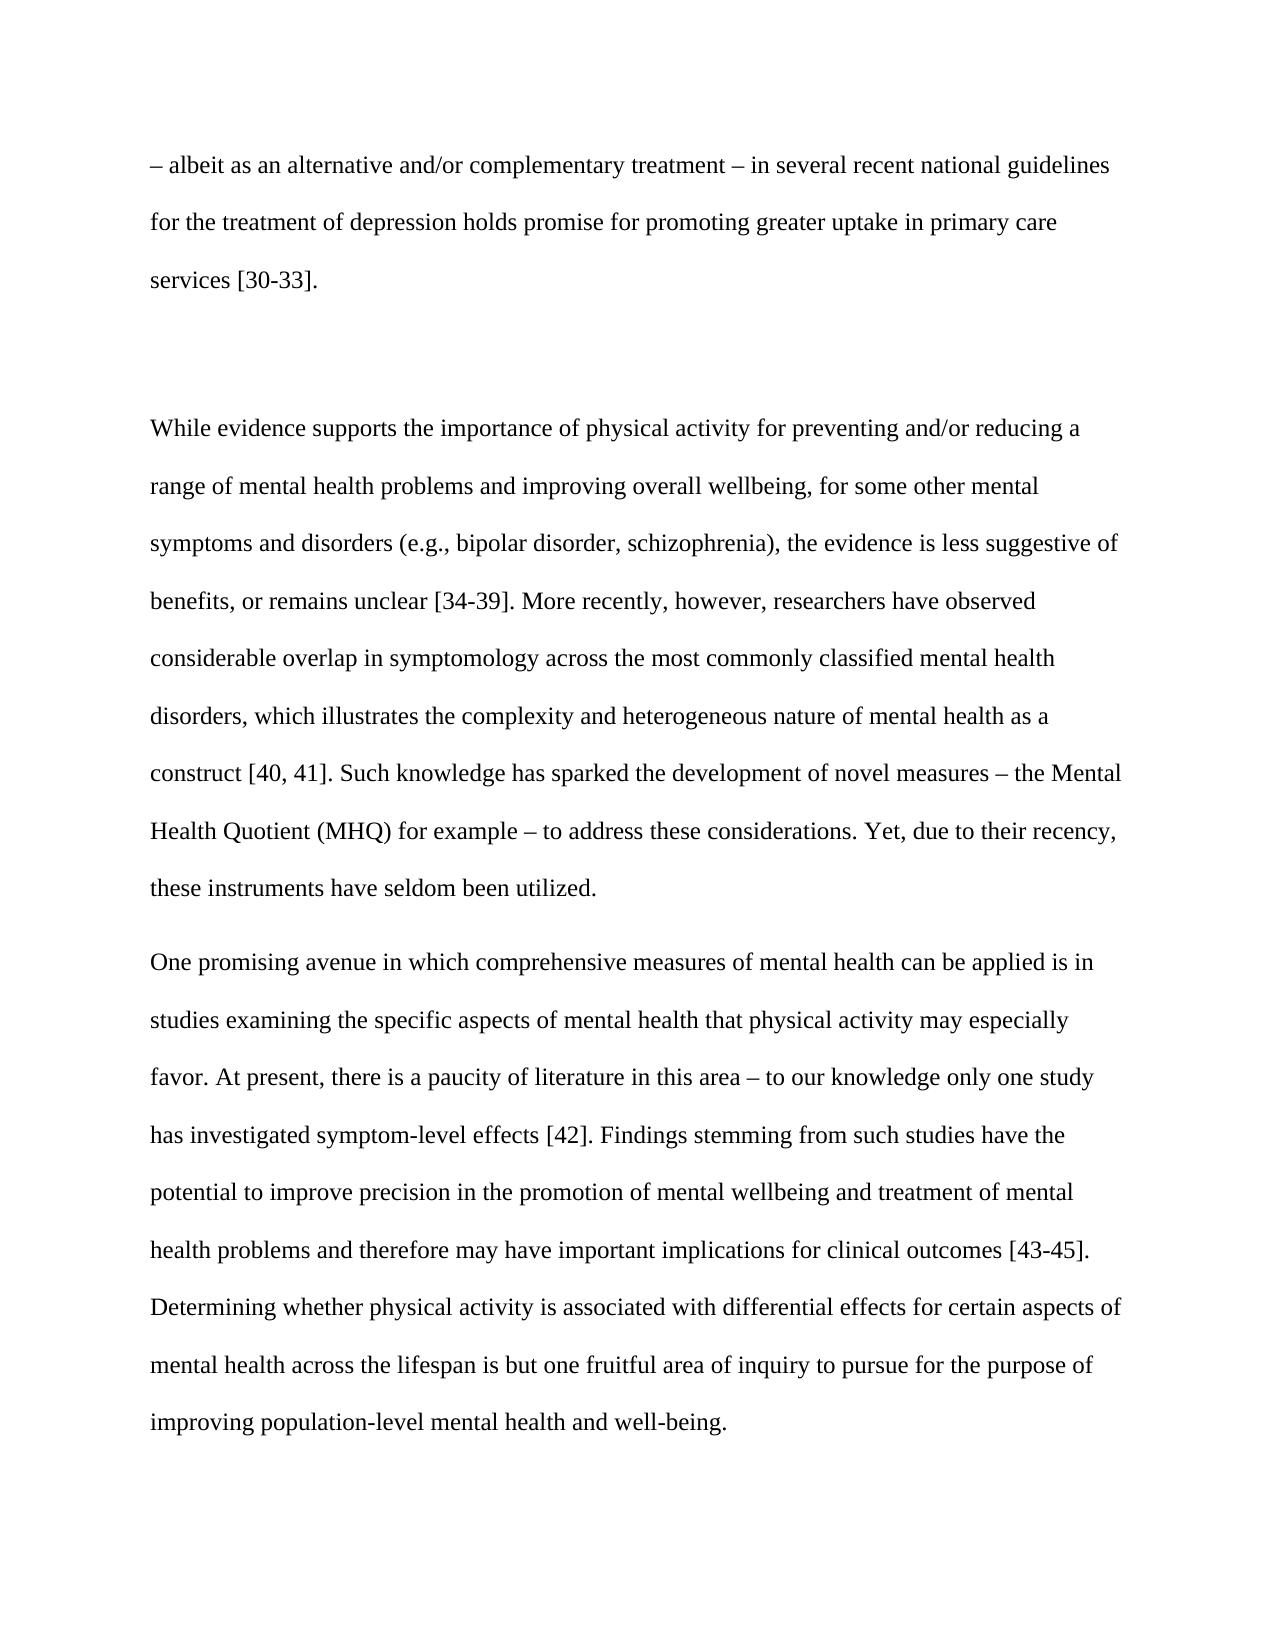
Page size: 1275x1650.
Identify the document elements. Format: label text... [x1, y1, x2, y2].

text While evidence supports the importance of physical activity for preventing and/or reducing a range of mental health problems and improving overall wellbeing, for some other mental symptoms and disorders (e.g., bipolar disorder, schizophrenia), the evidence is less suggestive of benefits, or remains unclear [34-39]. More recently, however, researchers have observed considerable overlap in symptomology across the most commonly classified mental health disorders, which illustrates the complexity and heterogeneous nature of mental health as a construct [40, 41]. Such knowledge has sparked the development of novel measures – the Mental Health Quotient (MHQ) for example – to address these considerations. Yet, due to their recency, these instruments have seldom been utilized. [150, 413, 1125, 902]
text One promising avenue in which comprehensive measures of mental health can be applied is in studies examining the specific aspects of mental health that physical activity may especially favor. At present, there is a paucity of literature in this area – to our knowledge only one study has investigated symptom-level effects [42]. Findings stemming from such studies have the potential to improve precision in the promotion of mental wellbeing and treatment of mental health problems and therefore may have important implications for clinical outcomes [43-45]. Determining whether physical activity is associated with differential effects for certain aspects of mental health across the lifespan is but one fruitful area of inquiry to pursue for the purpose of improving population-level mental health and well-being. [150, 947, 1125, 1436]
